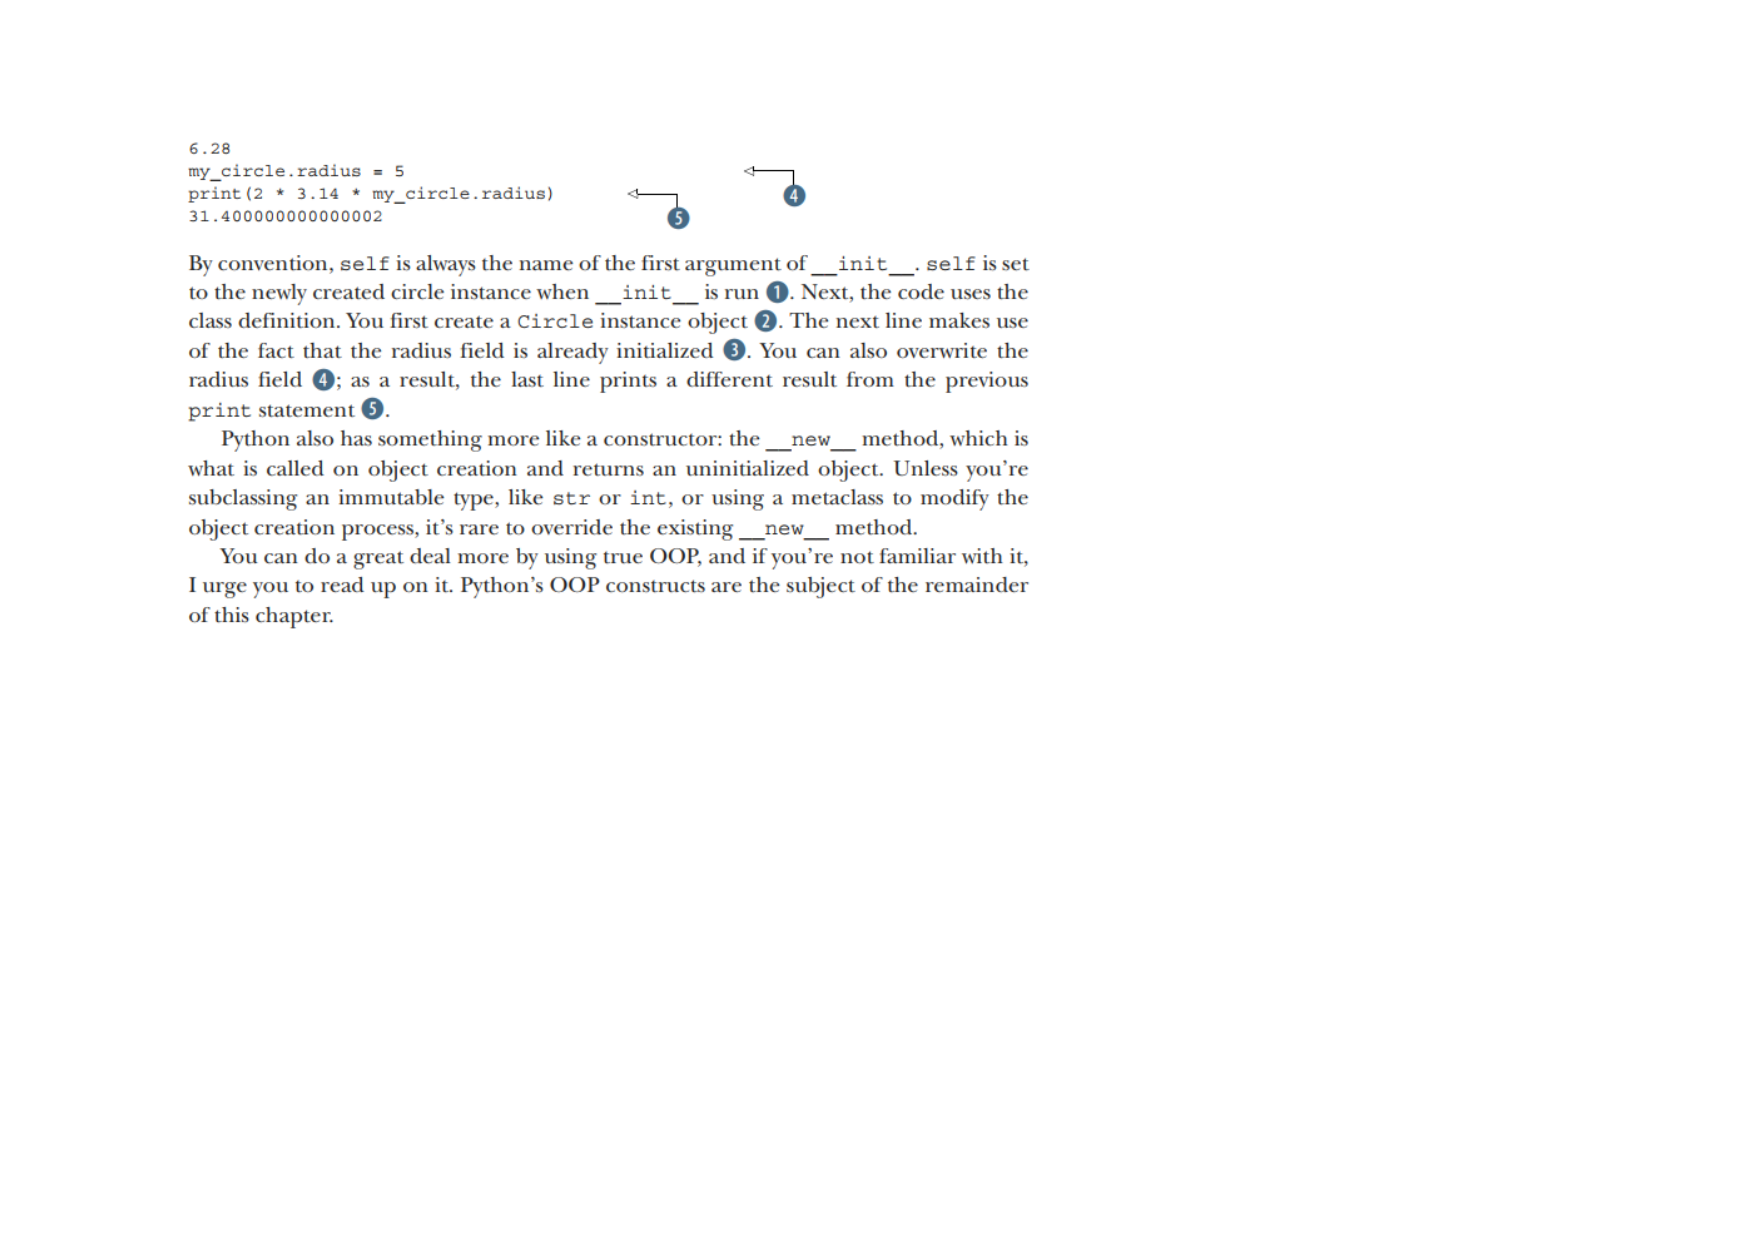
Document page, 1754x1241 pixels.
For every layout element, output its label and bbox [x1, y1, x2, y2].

picture [103, 121, 1070, 636]
